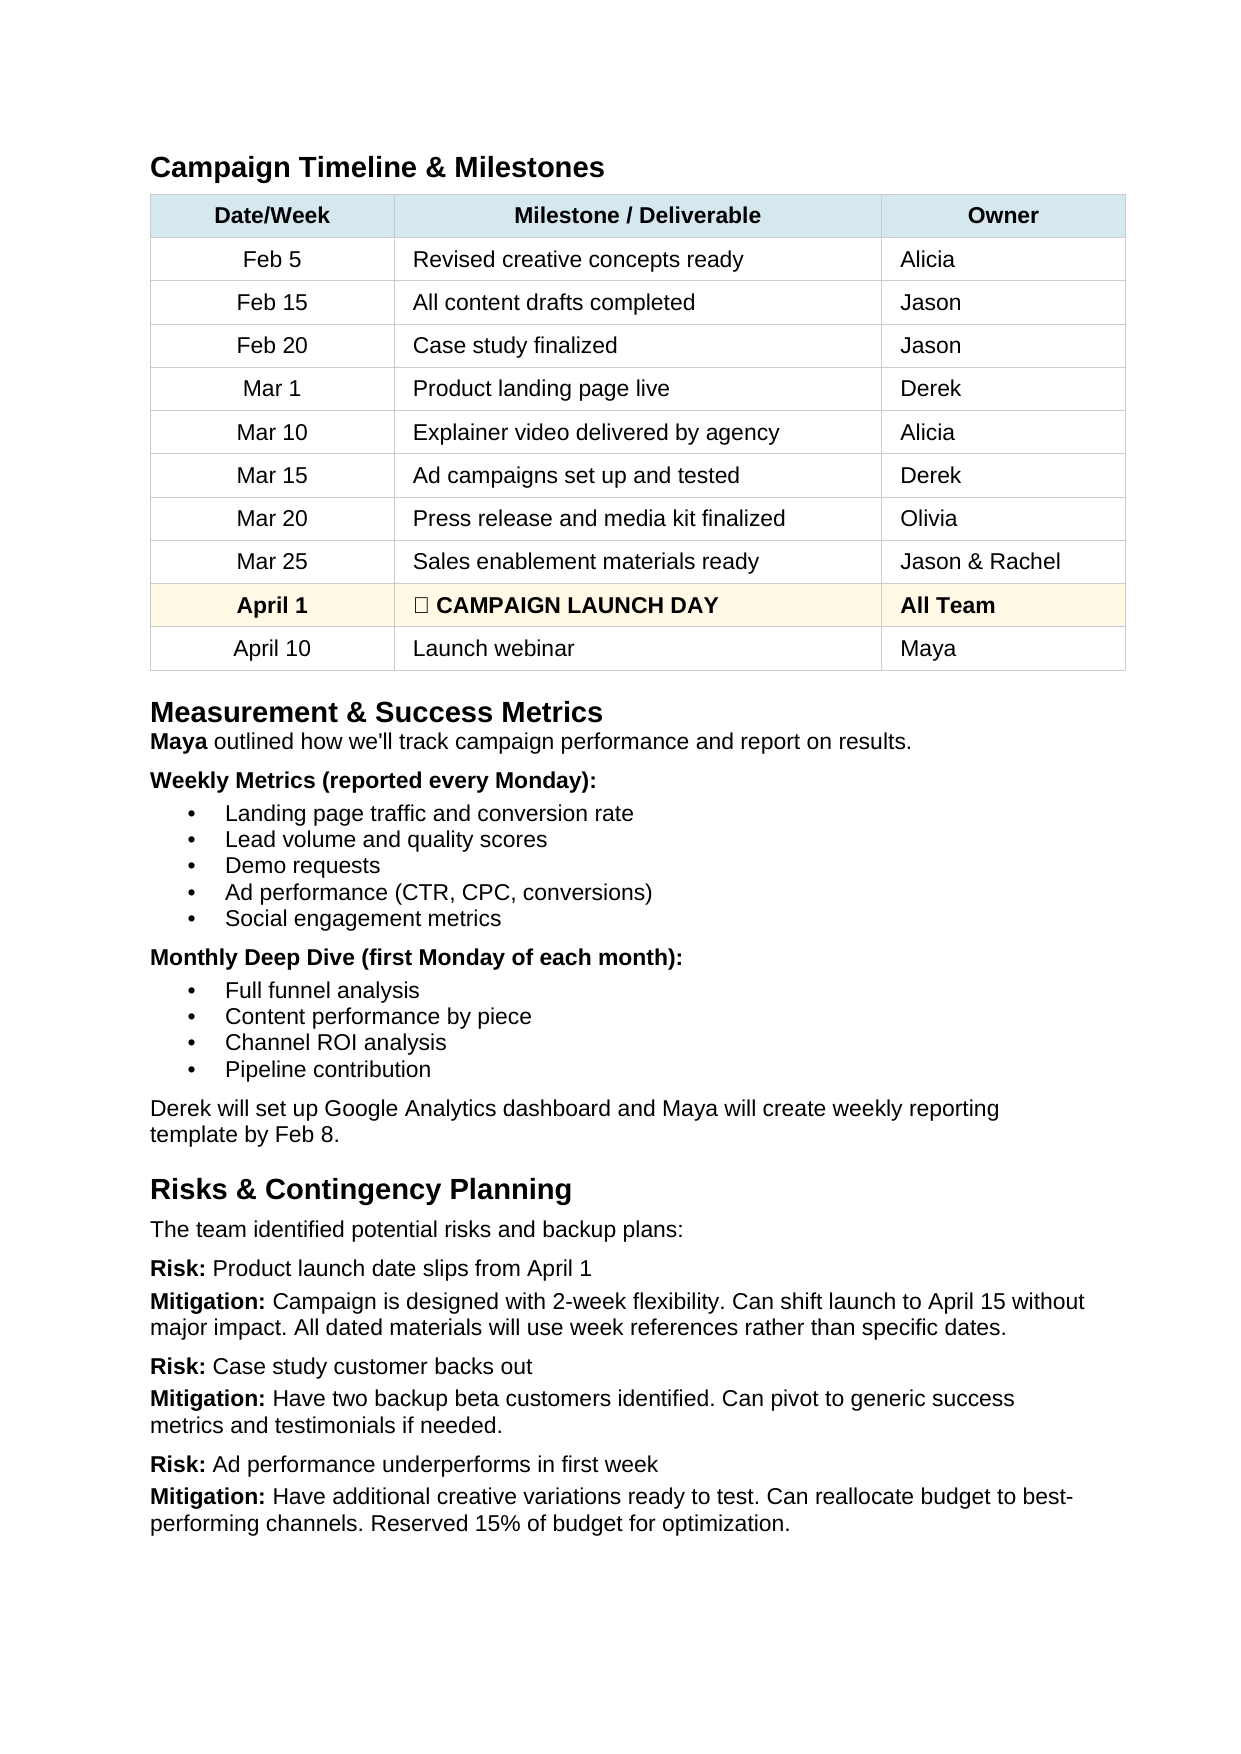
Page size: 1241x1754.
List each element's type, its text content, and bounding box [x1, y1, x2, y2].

table_cell Feb 5 [151, 238, 394, 280]
table_cell Jason [882, 325, 1125, 367]
table_cell Launch webinar [395, 627, 881, 669]
table_cell Derek [882, 368, 1125, 410]
table_cell Maya [882, 627, 1125, 669]
table_cell Mar 25 [151, 541, 394, 583]
text Risk: Ad performance underperforms in first week [150, 1451, 1090, 1477]
text The team identified potential risks and backup plans: [150, 1216, 1090, 1242]
table_cell All Team [882, 584, 1125, 626]
list Landing page traffic and conversion rate [187, 800, 1090, 826]
table_cell Mar 1 [151, 368, 394, 410]
table_cell Jason & Rachel [882, 541, 1125, 583]
table_cell Mar 15 [151, 454, 394, 497]
list Ad performance (CTR, CPC, conversions) [187, 879, 1090, 905]
text Mitigation: Have additional creative variations ready to test. Can reallocate budget to best-performing channels. Reserved 15% of budget for optimization. [150, 1483, 1090, 1536]
list Pipeline contribution [187, 1056, 1090, 1082]
table_cell Ad campaigns set up and tested [395, 454, 881, 497]
table_cell Alicia [882, 238, 1125, 280]
text Derek will set up Google Analytics dashboard and Maya will create weekly reporting template by Feb 8. [150, 1094, 1090, 1147]
table_cell Feb 15 [151, 281, 394, 324]
table_cell Derek [882, 454, 1125, 497]
table_cell Mar 10 [151, 411, 394, 453]
text Weekly Metrics (reported every Monday): [150, 767, 1090, 793]
table_cell Explainer video delivered by agency [395, 411, 881, 453]
list Social engagement metrics [187, 905, 1090, 931]
table_cell Press release and media kit finalized [395, 498, 881, 540]
text Maya outlined how we'll track campaign performance and report on results. [150, 728, 1090, 754]
text Risk: Product launch date slips from April 1 [150, 1255, 1090, 1281]
list Demo requests [187, 852, 1090, 879]
list Content performance by piece [187, 1003, 1090, 1029]
table_cell April 10 [151, 627, 394, 669]
subtitle Risks & Contingency Planning [150, 1172, 1090, 1206]
table_cell Mar 20 [151, 498, 394, 540]
text Mitigation: Have two backup beta customers identified. Can pivot to generic success metrics and testimonials if needed. [150, 1385, 1090, 1438]
subtitle Measurement & Success Metrics [150, 695, 1090, 728]
subtitle Campaign Timeline & Milestones [150, 150, 1090, 183]
table_cell Case study finalized [395, 325, 881, 367]
table_cell 🚀 CAMPAIGN LAUNCH DAY [395, 584, 881, 626]
table_cell Alicia [882, 411, 1125, 453]
text Mitigation: Campaign is designed with 2-week flexibility. Can shift launch to April 15 without major impact. All dated materials will use week references rather than specific dates. [150, 1288, 1090, 1340]
text Monthly Deep Dive (first Monday of each month): [150, 944, 1090, 970]
table_cell Olivia [882, 498, 1125, 540]
table_cell Revised creative concepts ready [395, 238, 881, 280]
list Channel ROI analysis [187, 1029, 1090, 1056]
table_header Milestone / Deliverable [395, 195, 881, 237]
table_cell April 1 [151, 584, 394, 626]
table_header Date/Week [151, 195, 394, 237]
list Full funnel analysis [187, 977, 1090, 1003]
list Lead volume and quality scores [187, 826, 1090, 852]
table_header Owner [882, 195, 1125, 237]
table_cell Feb 20 [151, 325, 394, 367]
table_cell Sales enablement materials ready [395, 541, 881, 583]
table_cell All content drafts completed [395, 281, 881, 324]
table_cell Product landing page live [395, 368, 881, 410]
table_cell Jason [882, 281, 1125, 324]
text Risk: Case study customer backs out [150, 1353, 1090, 1379]
